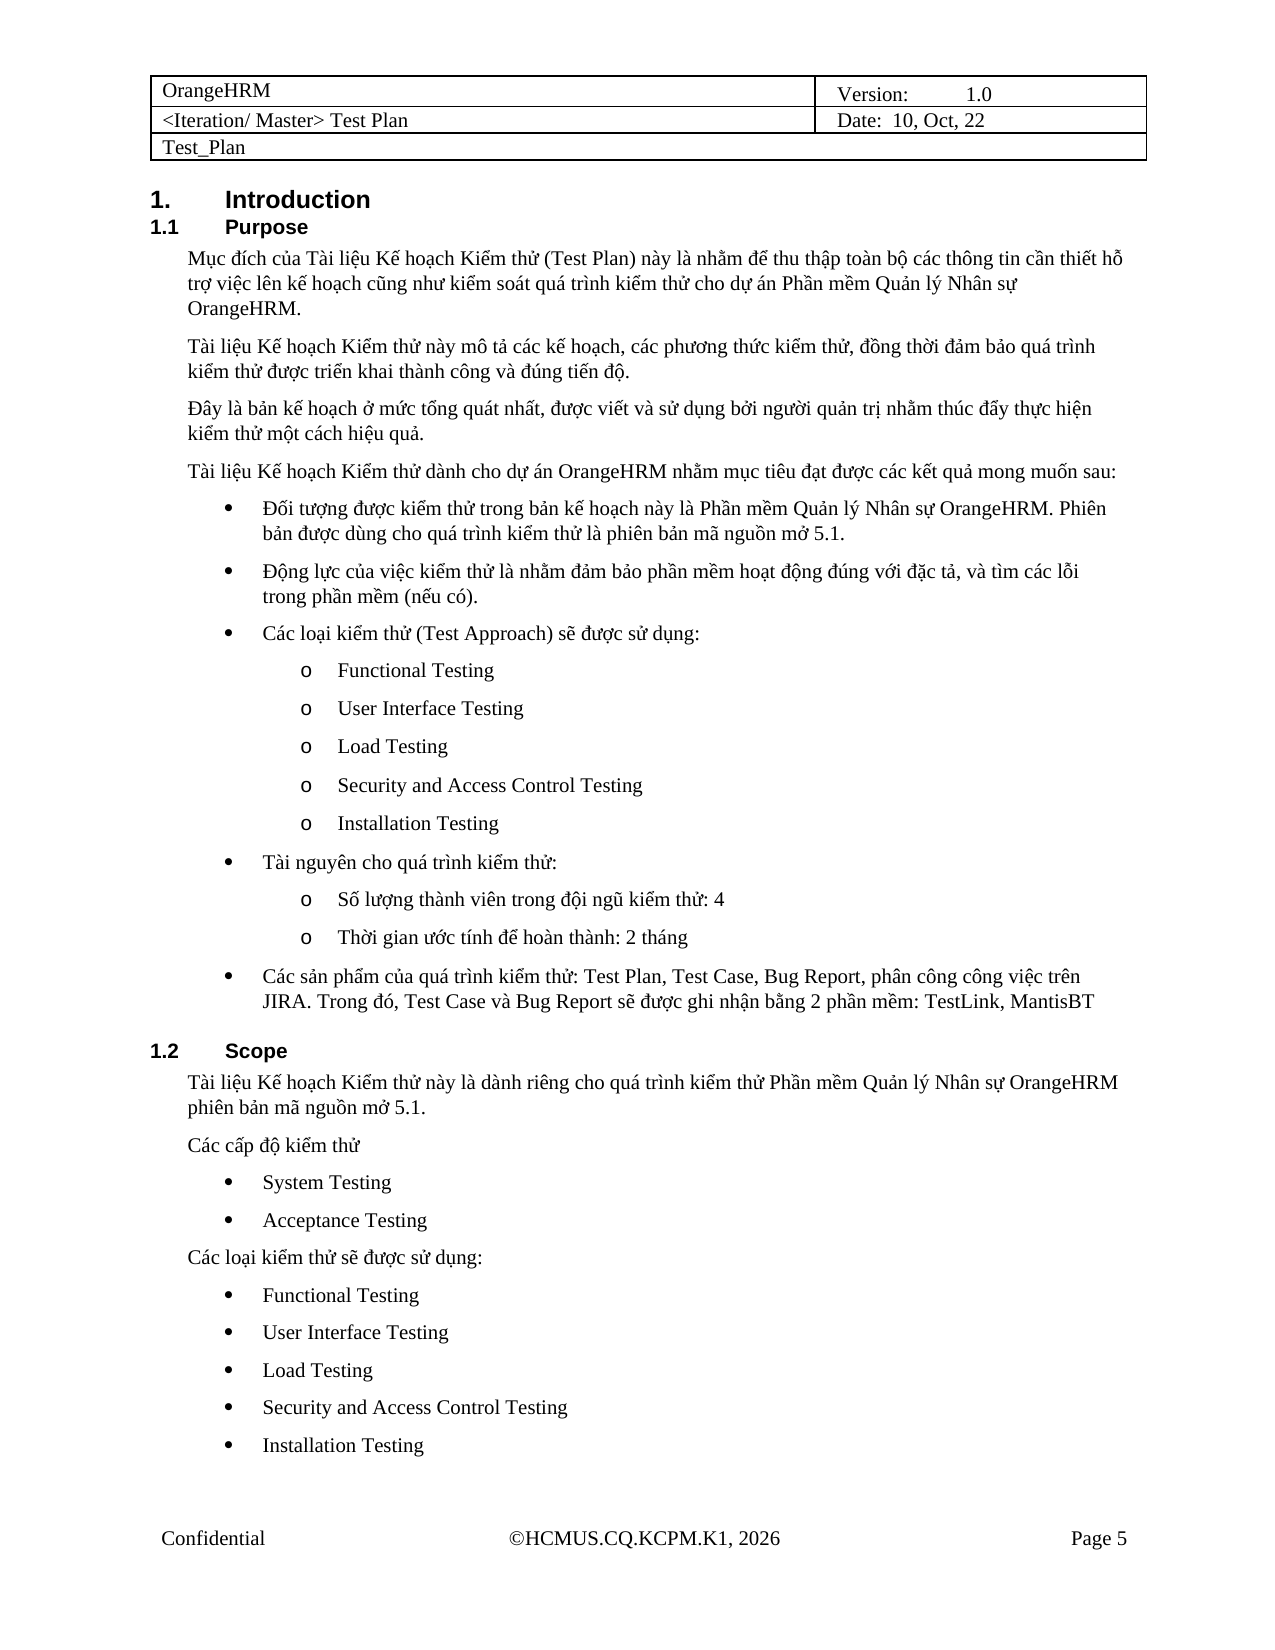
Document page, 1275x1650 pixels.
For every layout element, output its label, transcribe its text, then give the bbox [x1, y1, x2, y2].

list Load Testing [300, 734, 1125, 760]
list Động lực của việc kiểm thử là nhằm đảm bảo phần mềm hoạt động đúng với đặc tả, và tìm các lỗi trong phần mềm (nếu có). [225, 558, 1125, 608]
list Acceptance Testing [225, 1207, 1125, 1232]
list User Interface Testing [300, 696, 1125, 722]
list System Testing [225, 1169, 1125, 1194]
list Số lượng thành viên trong đội ngũ kiểm thử: 4 [300, 887, 1125, 912]
text Mục đích của Tài liệu Kế hoạch Kiểm thử (Test Plan) này là nhằm để thu thập toàn bộ các thông tin cần thiết hỗ trợ việc lên kế hoạch cũng như kiểm soát quá trình kiểm thử cho dự án Phần mềm Quản lý Nhân sự OrangeHRM. [187, 245, 1125, 320]
list Functional Testing [225, 1282, 1125, 1307]
list Load Testing [225, 1357, 1125, 1382]
text Các cấp độ kiểm thử [187, 1132, 1125, 1157]
list Đối tượng được kiểm thử trong bản kế hoạch này là Phần mềm Quản lý Nhân sự OrangeHRM. Phiên bản được dùng cho quá trình kiểm thử là phiên bản mã nguồn mở 5.1. [225, 495, 1125, 545]
list User Interface Testing [225, 1319, 1125, 1344]
list Thời gian ước tính để hoàn thành: 2 tháng [300, 925, 1125, 951]
subtitle Introduction [150, 185, 1125, 214]
list Functional Testing [300, 658, 1125, 684]
text Tài liệu Kế hoạch Kiểm thử này mô tả các kế hoạch, các phương thức kiểm thử, đồng thời đảm bảo quá trình kiểm thử được triển khai thành công và đúng tiến độ. [187, 333, 1125, 383]
list Security and Access Control Testing [225, 1394, 1125, 1419]
subtitle Scope [150, 1038, 1125, 1063]
list Các loại kiểm thử (Test Approach) sẽ được sử dụng: [225, 620, 1125, 645]
text Các loại kiểm thử sẽ được sử dụng: [187, 1244, 1125, 1269]
list Installation Testing [300, 811, 1125, 837]
list Các sản phẩm của quá trình kiểm thử: Test Plan, Test Case, Bug Report, phân công công việc trên JIRA. Trong đó, Test Case và Bug Report sẽ được ghi nhận bằng 2 phần mềm: TestLink, MantisBT [225, 963, 1125, 1013]
text Tài liệu Kế hoạch Kiểm thử này là dành riêng cho quá trình kiểm thử Phần mềm Quản lý Nhân sự OrangeHRM phiên bản mã nguồn mở 5.1. [187, 1069, 1125, 1119]
text Tài liệu Kế hoạch Kiểm thử dành cho dự án OrangeHRM nhằm mục tiêu đạt được các kết quả mong muốn sau: [187, 458, 1125, 483]
subtitle Purpose [150, 214, 1125, 239]
list Installation Testing [225, 1432, 1125, 1457]
list Security and Access Control Testing [300, 773, 1125, 798]
list Tài nguyên cho quá trình kiểm thử: [225, 849, 1125, 874]
text Đây là bản kế hoạch ở mức tổng quát nhất, được viết và sử dụng bởi người quản trị nhằm thúc đẩy thực hiện kiểm thử một cách hiệu quả. [187, 395, 1125, 445]
